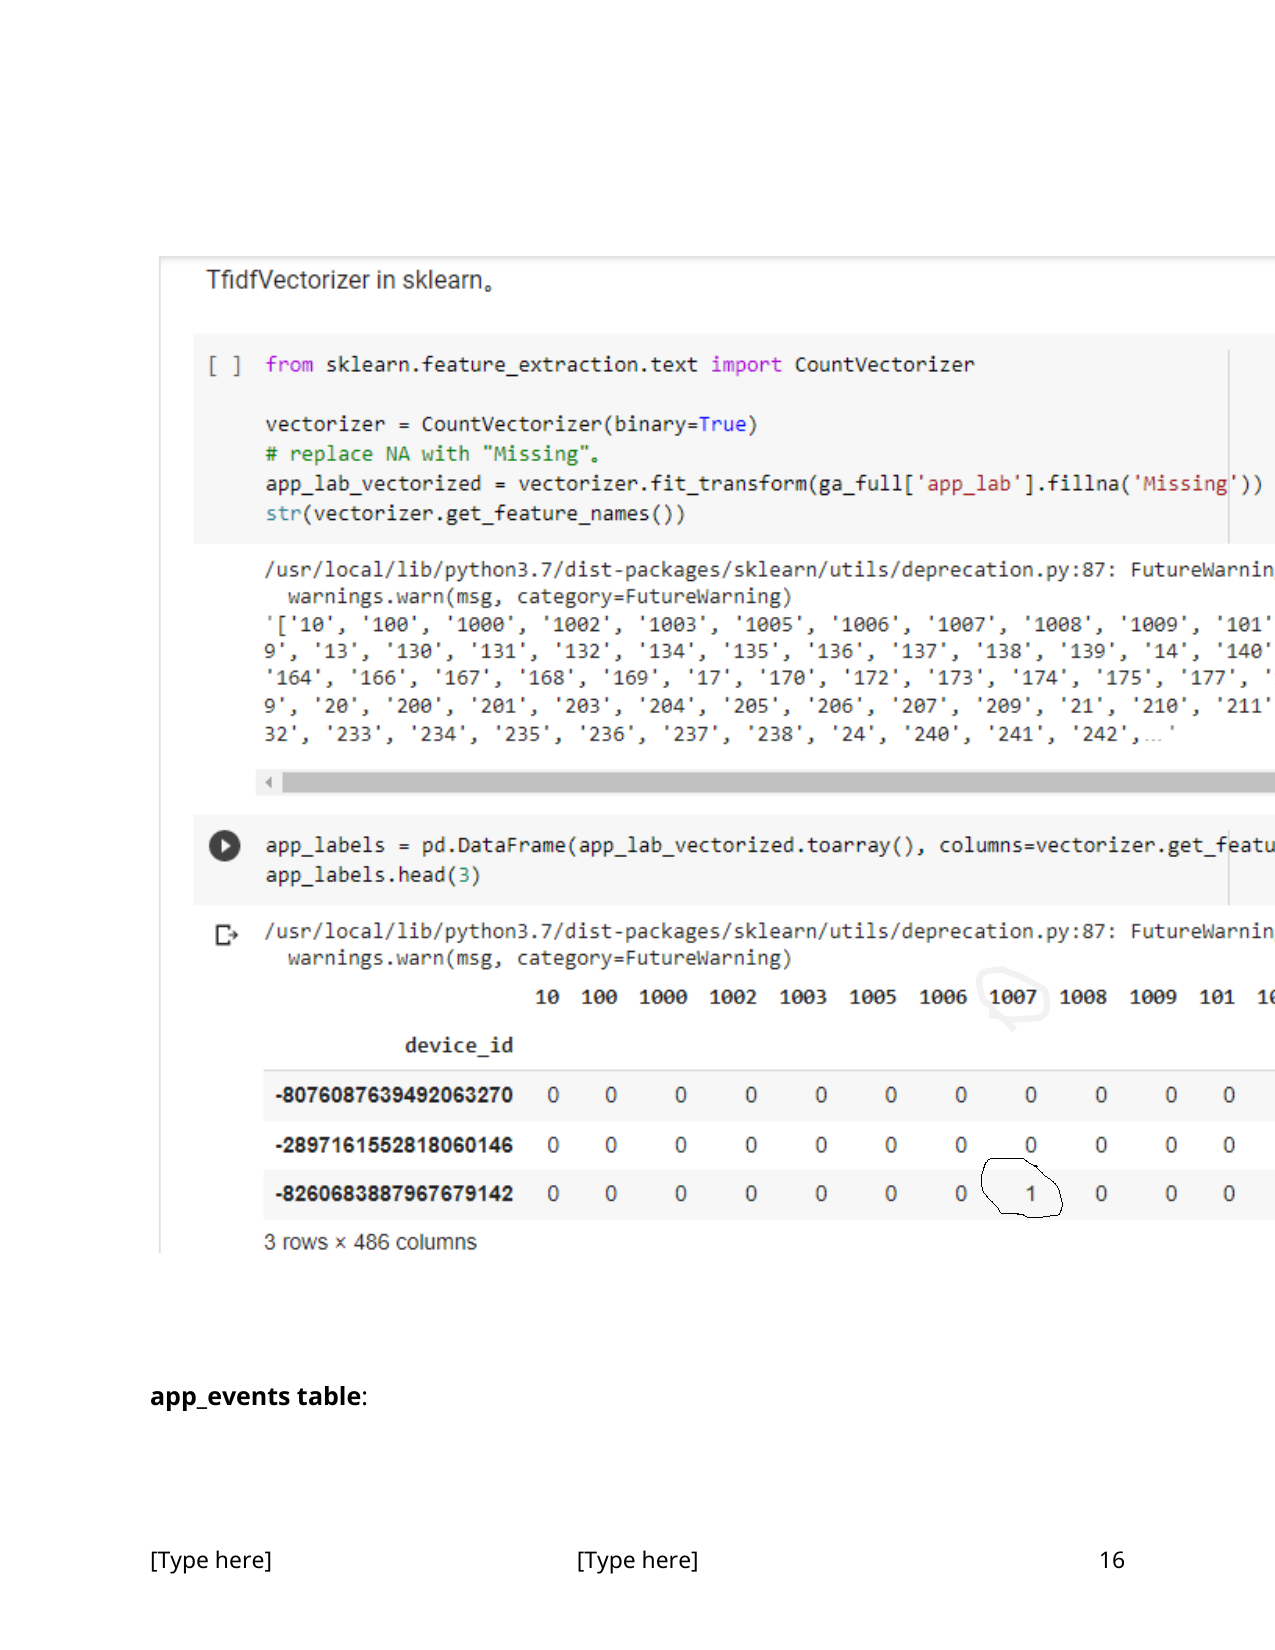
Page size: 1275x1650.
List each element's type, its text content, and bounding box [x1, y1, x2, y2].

picture [150, 256, 1275, 1253]
text app_events table: [150, 1378, 1125, 1412]
